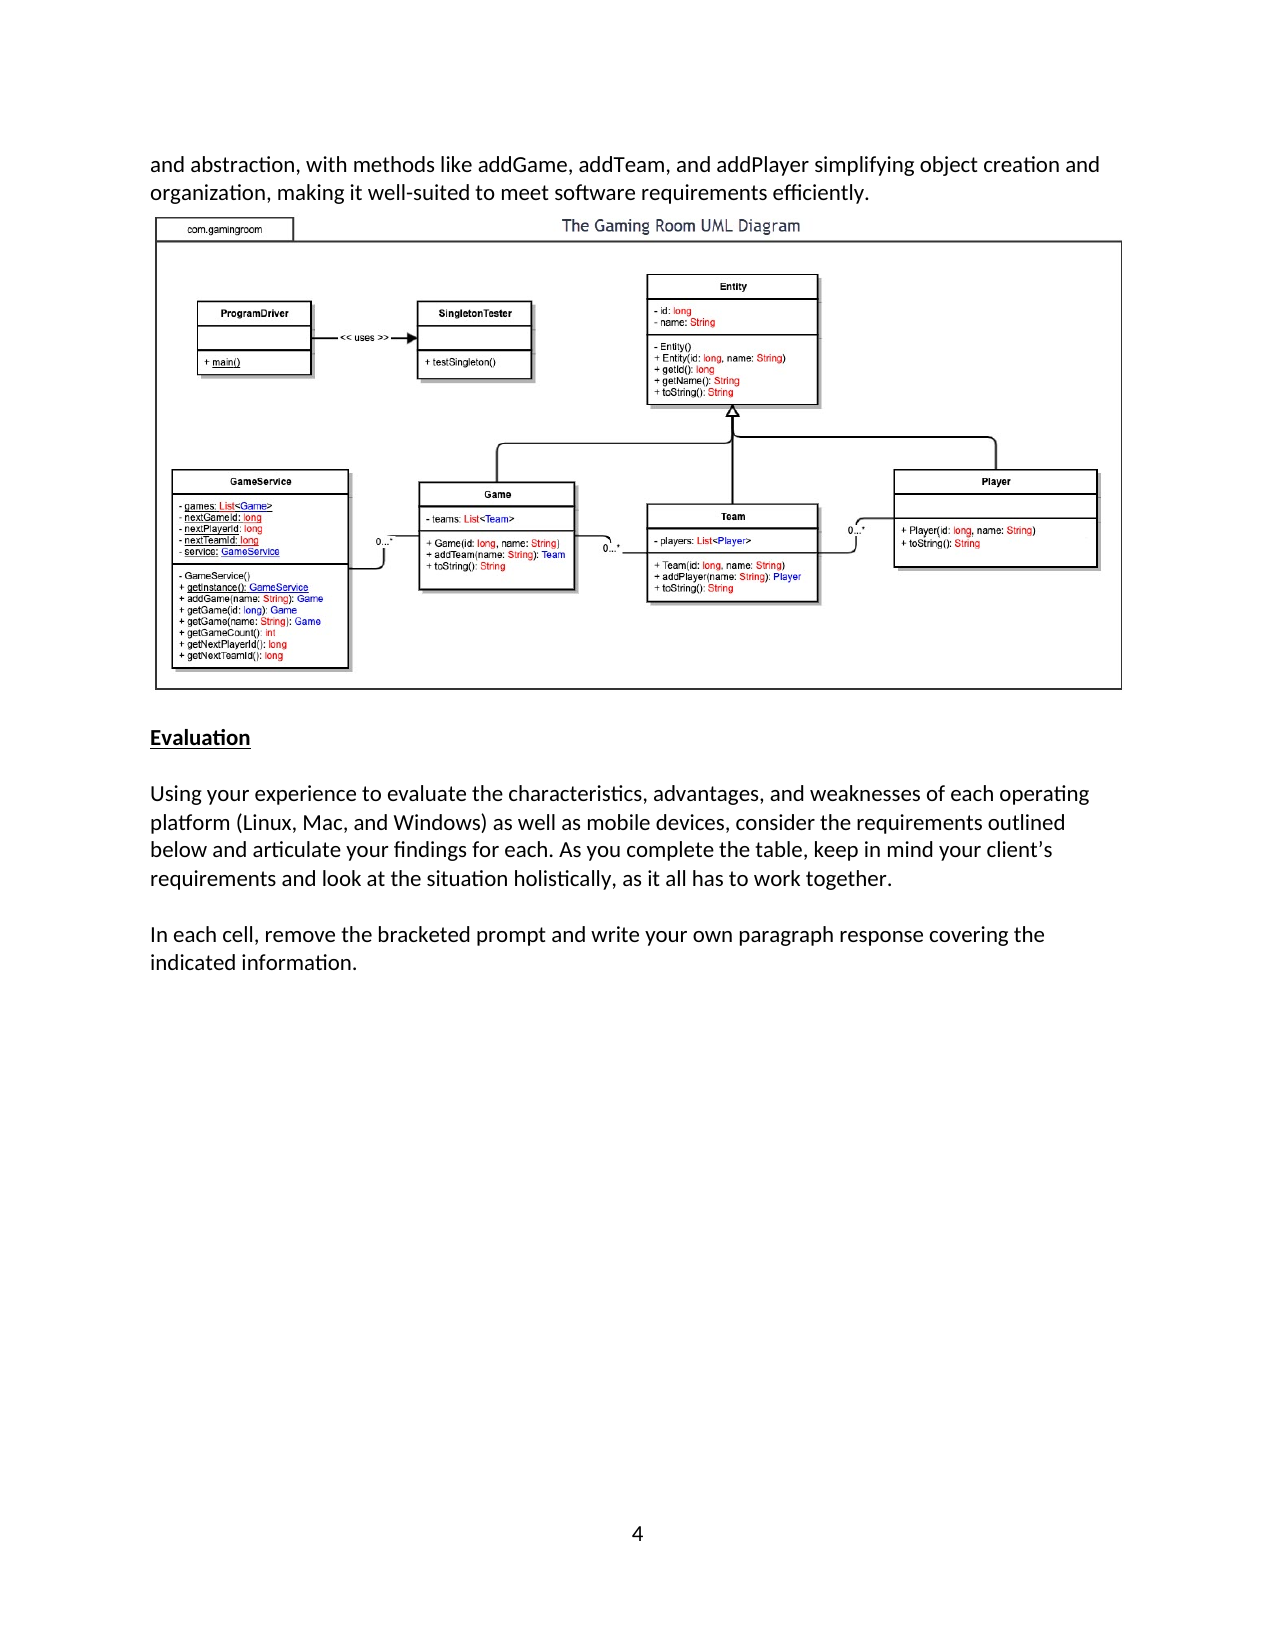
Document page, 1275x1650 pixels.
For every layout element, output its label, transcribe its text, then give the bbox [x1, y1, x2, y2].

picture [150, 206, 1125, 696]
subtitle Evaluation [150, 723, 1125, 752]
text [150, 150, 1125, 206]
text In each cell, remove the bracketed prompt and write your own paragraph response covering the indicated information. [150, 920, 1125, 976]
text Using your experience to evaluate the characteristics, advantages, and weaknesses of each operating platform (Linux, Mac, and Windows) as well as mobile devices, consider the requirements outlined below and articulate your findings for each. As you complete the table, keep in mind your client’s requirements and look at the situation holistically, as it all has to work together. [150, 779, 1125, 892]
